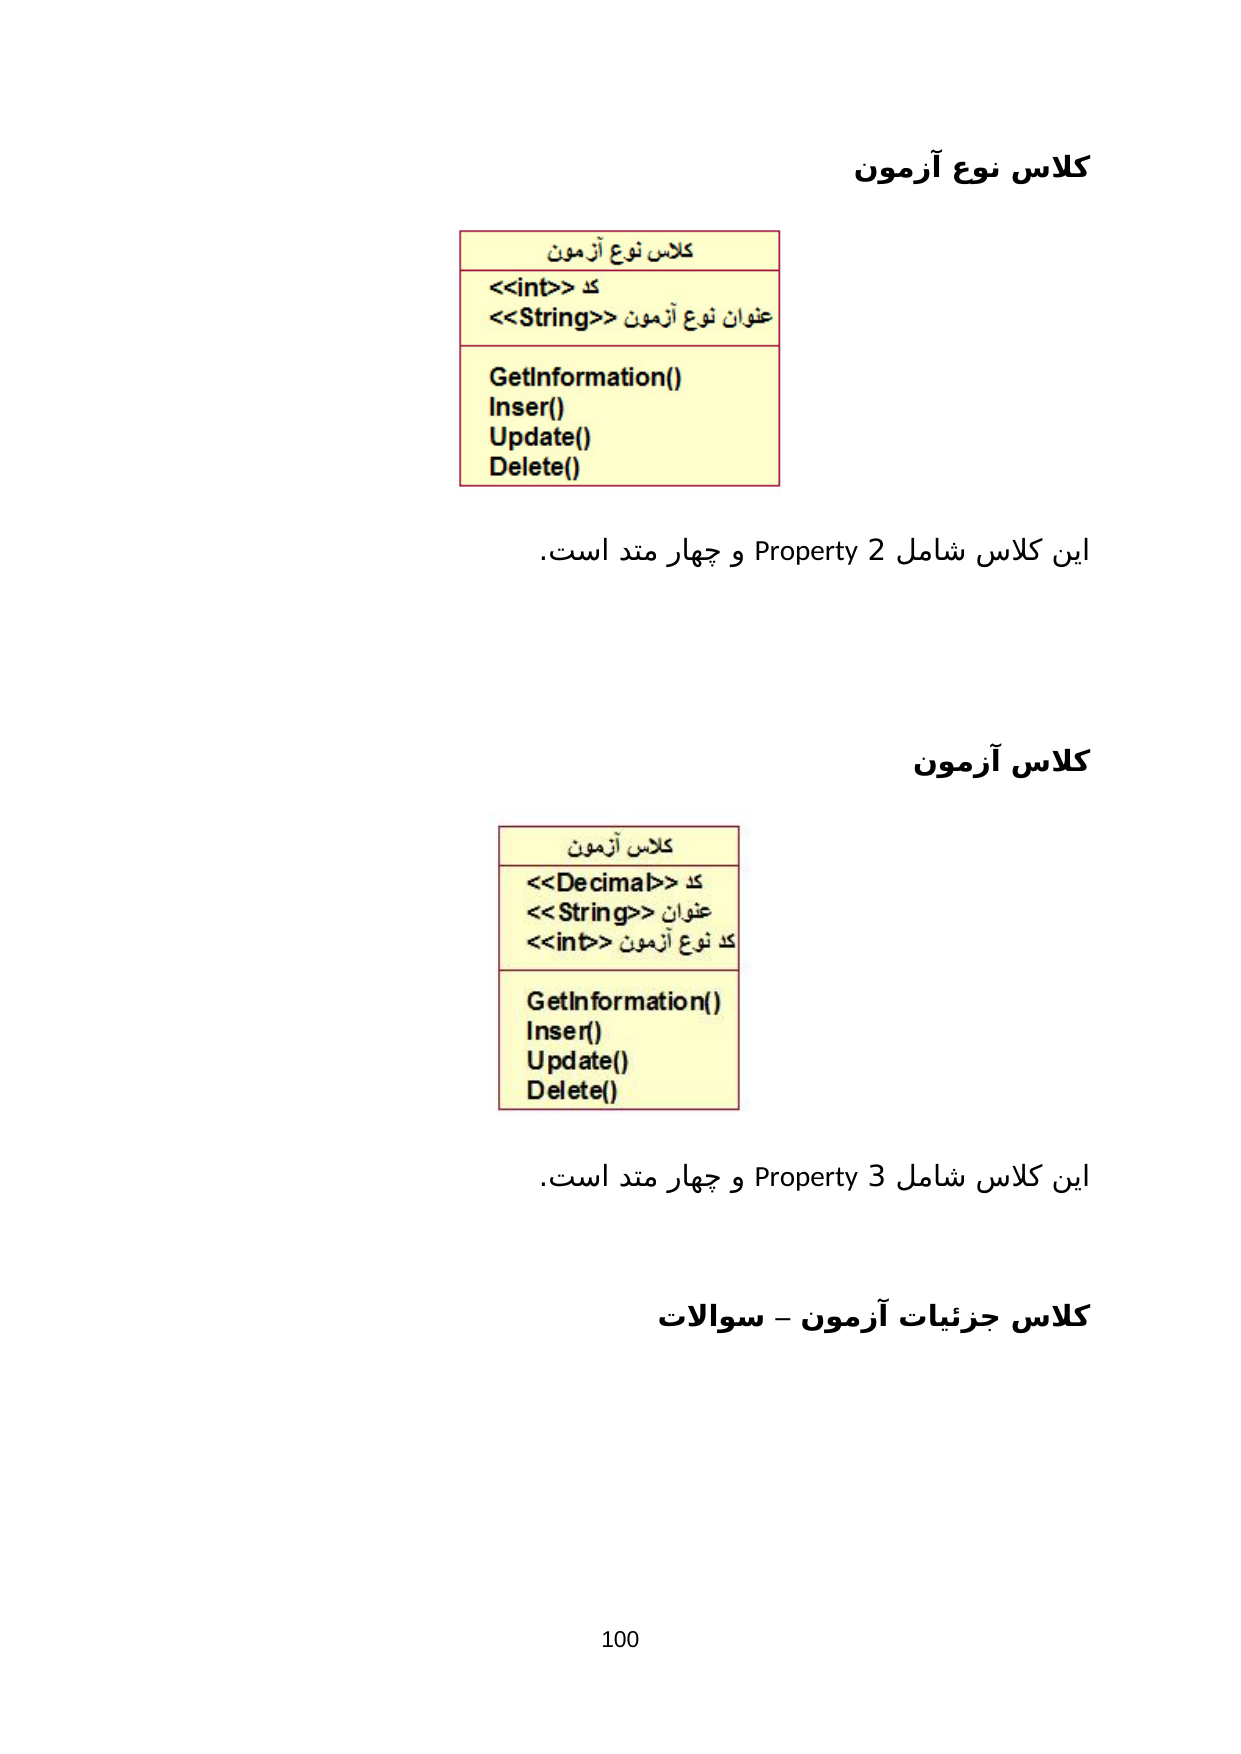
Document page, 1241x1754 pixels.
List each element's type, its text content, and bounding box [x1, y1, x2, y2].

picture [486, 812, 754, 1126]
picture [444, 218, 796, 501]
text اين كلاس شامل 3 Property و چهار متد است. [150, 1158, 1090, 1194]
text كلاس جزئیات آزمون – سوالات [150, 1299, 1090, 1333]
text اين كلاس شامل 2 Property و چهار متد است. [150, 532, 1090, 568]
text كلاس آزمون [150, 744, 1090, 778]
text كلاس نوع آزمون [150, 150, 1090, 184]
